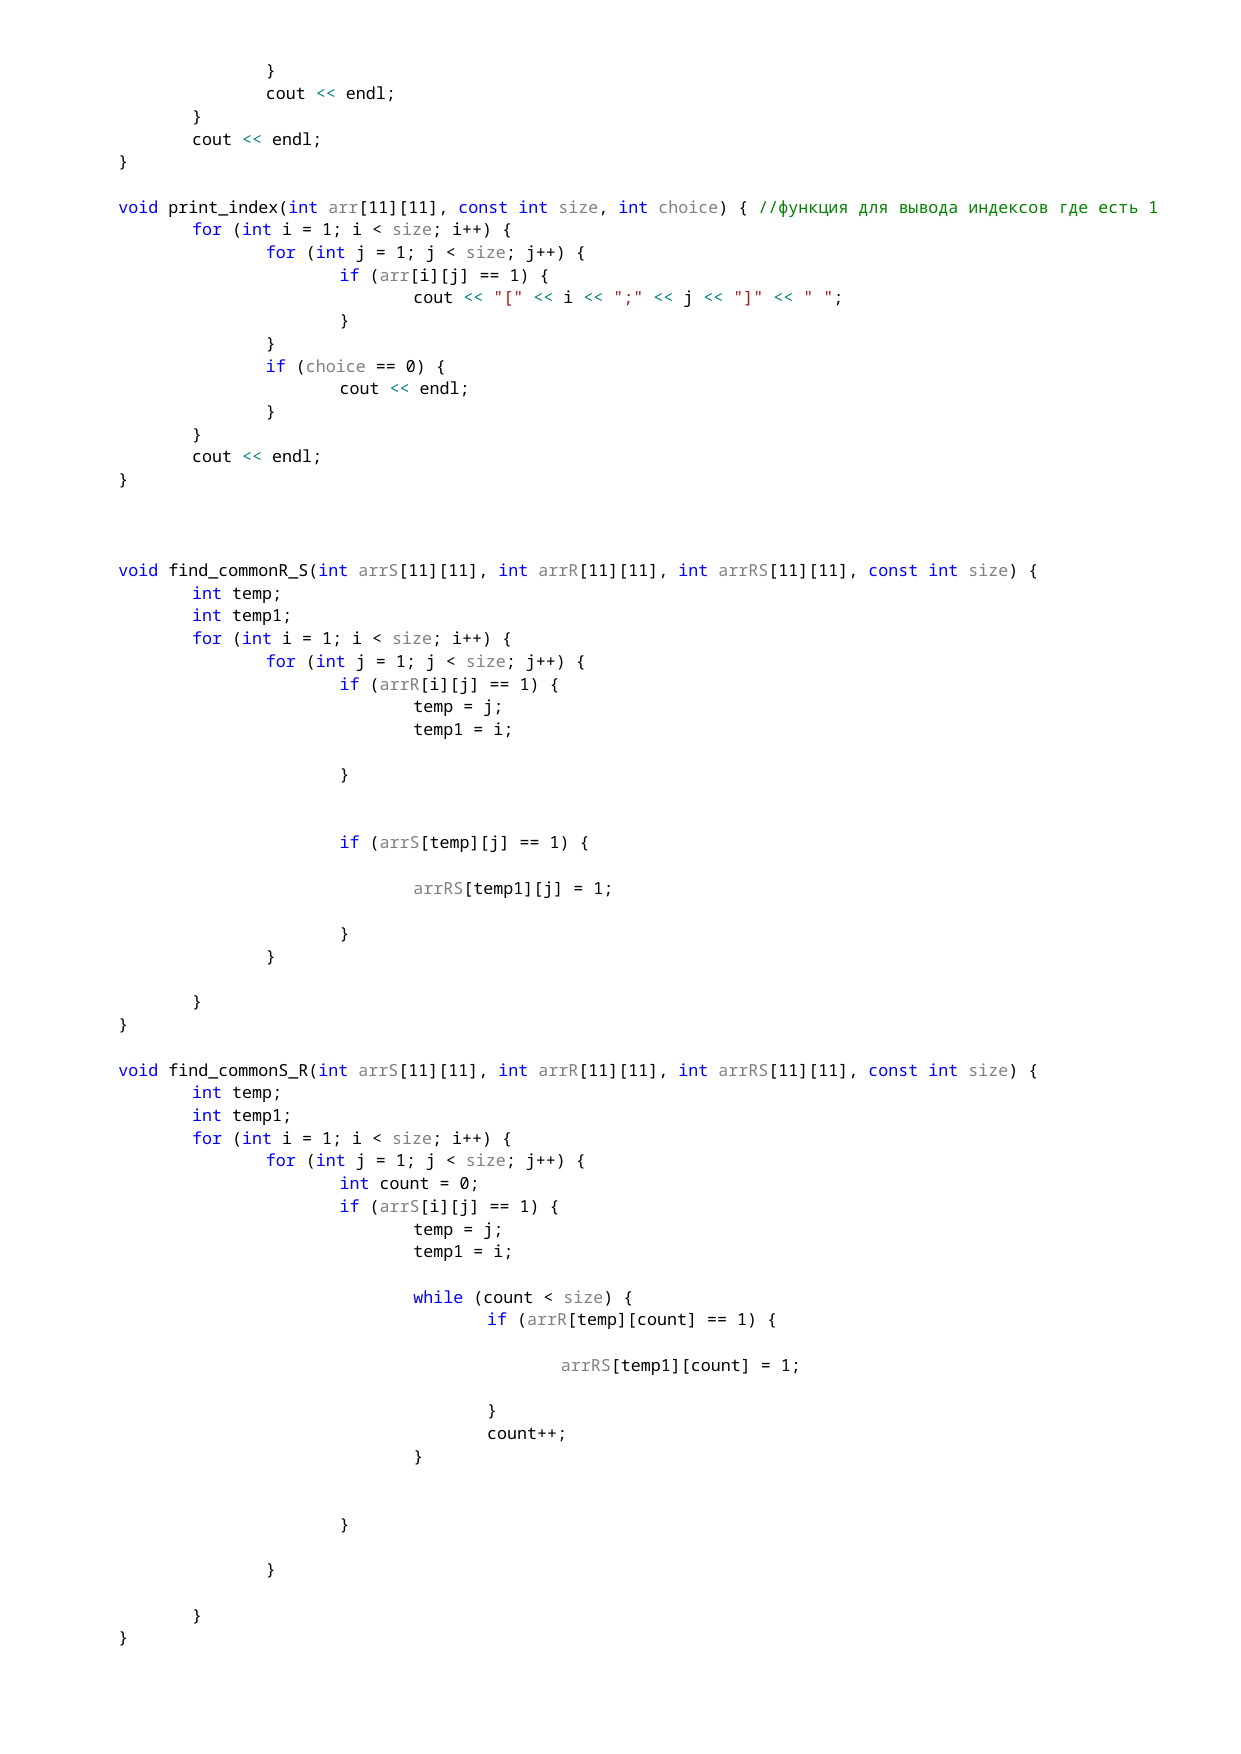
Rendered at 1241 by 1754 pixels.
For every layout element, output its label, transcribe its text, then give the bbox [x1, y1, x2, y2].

text } [118, 150, 1181, 173]
text for (int i = 1; i < size; i++) { [118, 218, 1181, 241]
text } [118, 332, 1181, 354]
text if (arrS[i][j] == 1) { [118, 1194, 1181, 1217]
text cout << endl; [118, 377, 1181, 400]
text } [118, 59, 1181, 82]
text for (int i = 1; i < size; i++) { [118, 627, 1181, 649]
text temp1 = i; [118, 718, 1181, 740]
text } [118, 763, 1181, 786]
text if (arrS[temp][j] == 1) { [118, 831, 1181, 854]
text } [118, 468, 1181, 491]
text } [118, 422, 1181, 445]
text } [118, 1512, 1181, 1535]
text for (int j = 1; j < size; j++) { [118, 241, 1181, 263]
text if (arr[i][j] == 1) { [118, 263, 1181, 286]
text for (int j = 1; j < size; j++) { [118, 1149, 1181, 1172]
text } [118, 1626, 1181, 1649]
text } [118, 945, 1181, 967]
text cout << "[" << i << ";" << j << "]" << " "; [118, 286, 1181, 309]
text cout << endl; [118, 127, 1181, 150]
text } [118, 1444, 1181, 1467]
text for (int j = 1; j < size; j++) { [118, 649, 1181, 672]
text } [118, 1558, 1181, 1581]
text int temp1; [118, 604, 1181, 627]
text arrRS[temp1][count] = 1; [118, 1353, 1181, 1376]
text cout << endl; [118, 445, 1181, 468]
text temp1 = i; [118, 1240, 1181, 1263]
text void find_commonS_R(int arrS[11][11], int arrR[11][11], int arrRS[11][11], const int size) { [118, 1058, 1181, 1081]
text temp = j; [118, 1217, 1181, 1240]
text } [118, 1013, 1181, 1036]
text if (arrR[i][j] == 1) { [118, 672, 1181, 695]
text temp = j; [118, 695, 1181, 718]
text } [118, 309, 1181, 332]
text arrRS[temp1][j] = 1; [118, 877, 1181, 899]
text count++; [118, 1422, 1181, 1444]
text } [118, 104, 1181, 127]
text } [118, 1603, 1181, 1626]
text } [118, 1399, 1181, 1422]
text for (int i = 1; i < size; i++) { [118, 1126, 1181, 1149]
text void print_index(int arr[11][11], const int size, int choice) { //функция для вывода индексов где есть 1 [118, 195, 1181, 218]
text } [118, 990, 1181, 1013]
text if (arrR[temp][count] == 1) { [118, 1308, 1181, 1331]
text int count = 0; [118, 1172, 1181, 1194]
text while (count < size) { [118, 1285, 1181, 1308]
text int temp; [118, 581, 1181, 604]
text void find_commonR_S(int arrS[11][11], int arrR[11][11], int arrRS[11][11], const int size) { [118, 559, 1181, 581]
text if (choice == 0) { [118, 354, 1181, 377]
text } [118, 922, 1181, 945]
text cout << endl; [118, 82, 1181, 104]
text } [118, 400, 1181, 422]
text int temp; [118, 1081, 1181, 1104]
text int temp1; [118, 1104, 1181, 1126]
